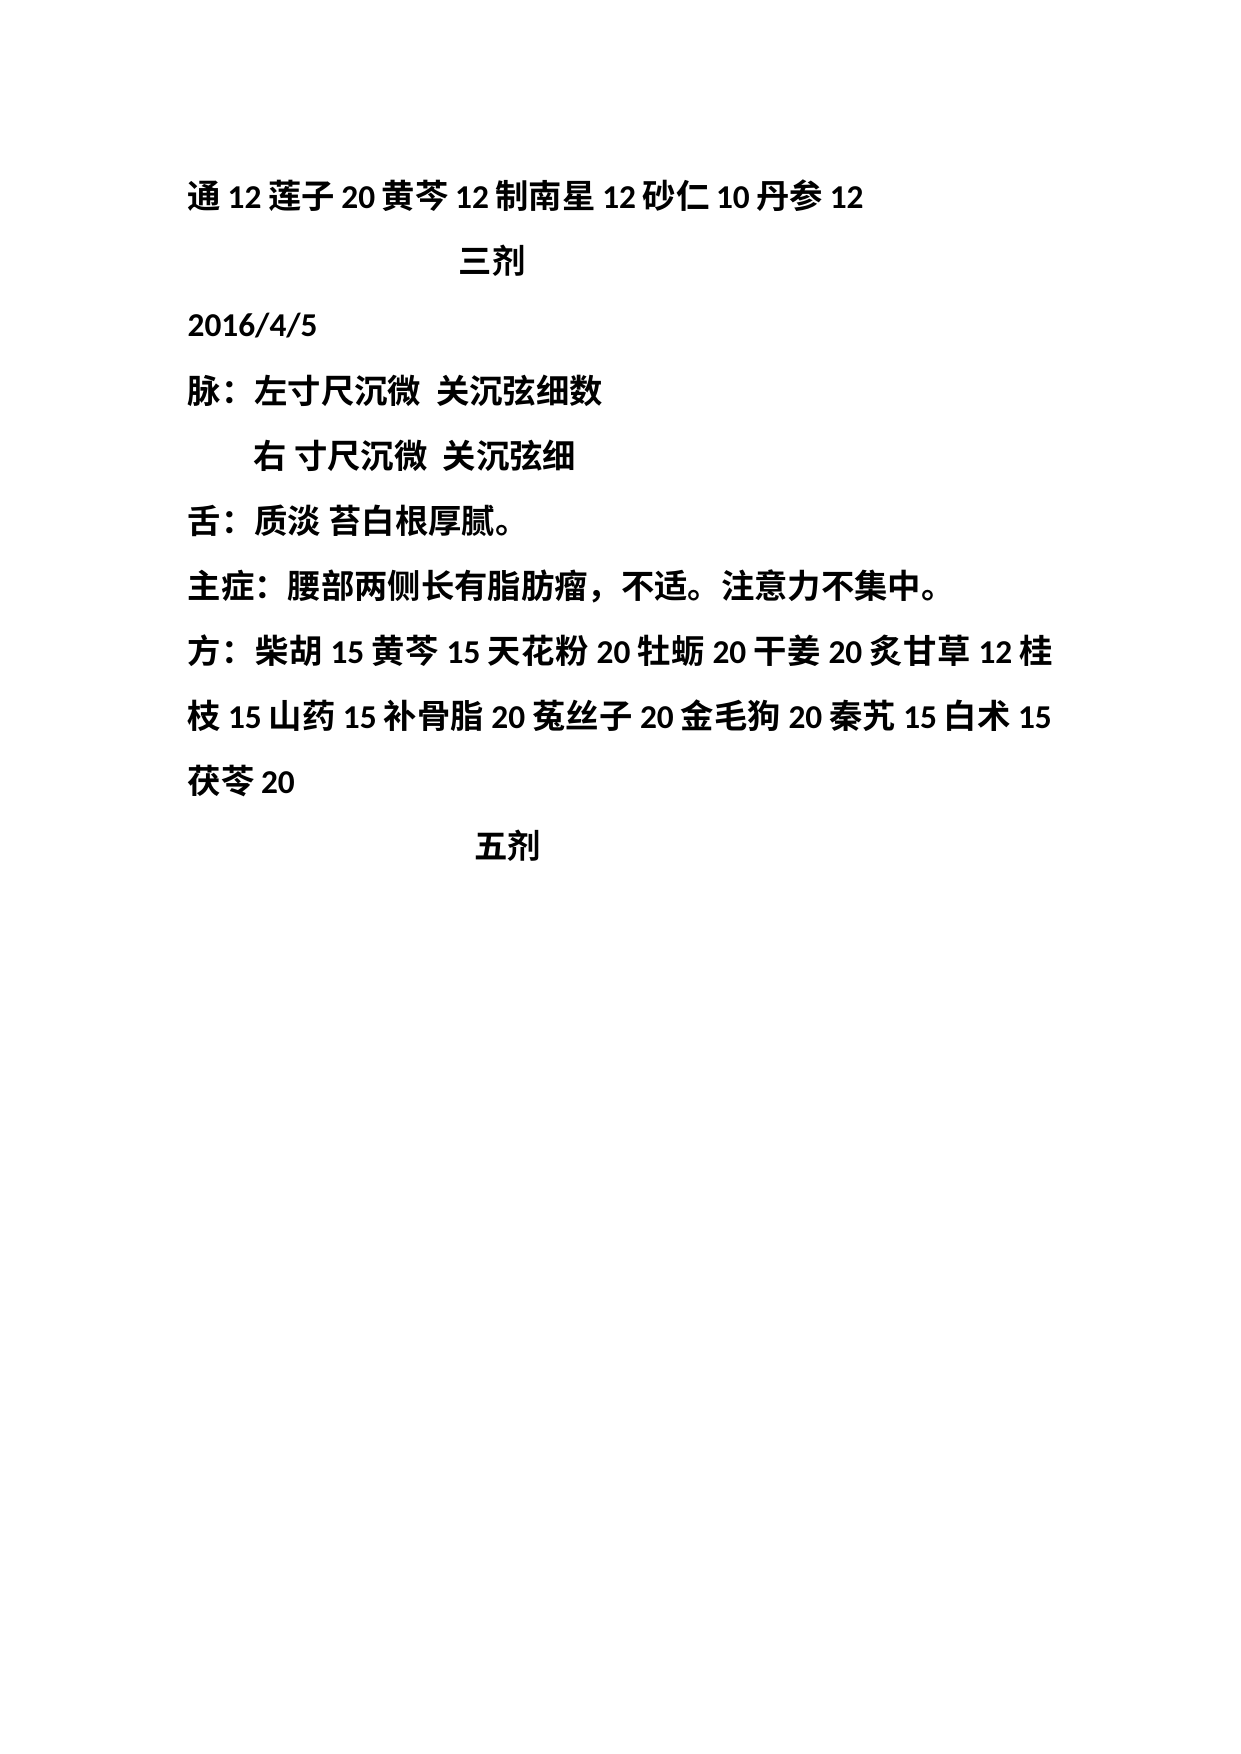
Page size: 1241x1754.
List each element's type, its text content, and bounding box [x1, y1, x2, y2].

text 主症：腰部两侧长有脂肪瘤，不适。注意力不集中。 [187, 552, 1053, 617]
text 五剂 [187, 812, 1053, 877]
text 2016/4/5 [187, 292, 1053, 357]
text 方：柴胡15黄芩15天花粉20牡蛎20干姜20炙甘草12桂枝15山药15补骨脂20菟丝子20金毛狗20秦艽15白术15茯苓20 [187, 617, 1053, 812]
text 三剂 [187, 227, 1053, 292]
text 舌：质淡 苔白根厚腻。 [187, 487, 1053, 552]
text 脉：左寸尺沉微 关沉弦细数 [187, 357, 1053, 422]
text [187, 162, 1053, 227]
text 右 寸尺沉微 关沉弦细 [187, 422, 1053, 487]
